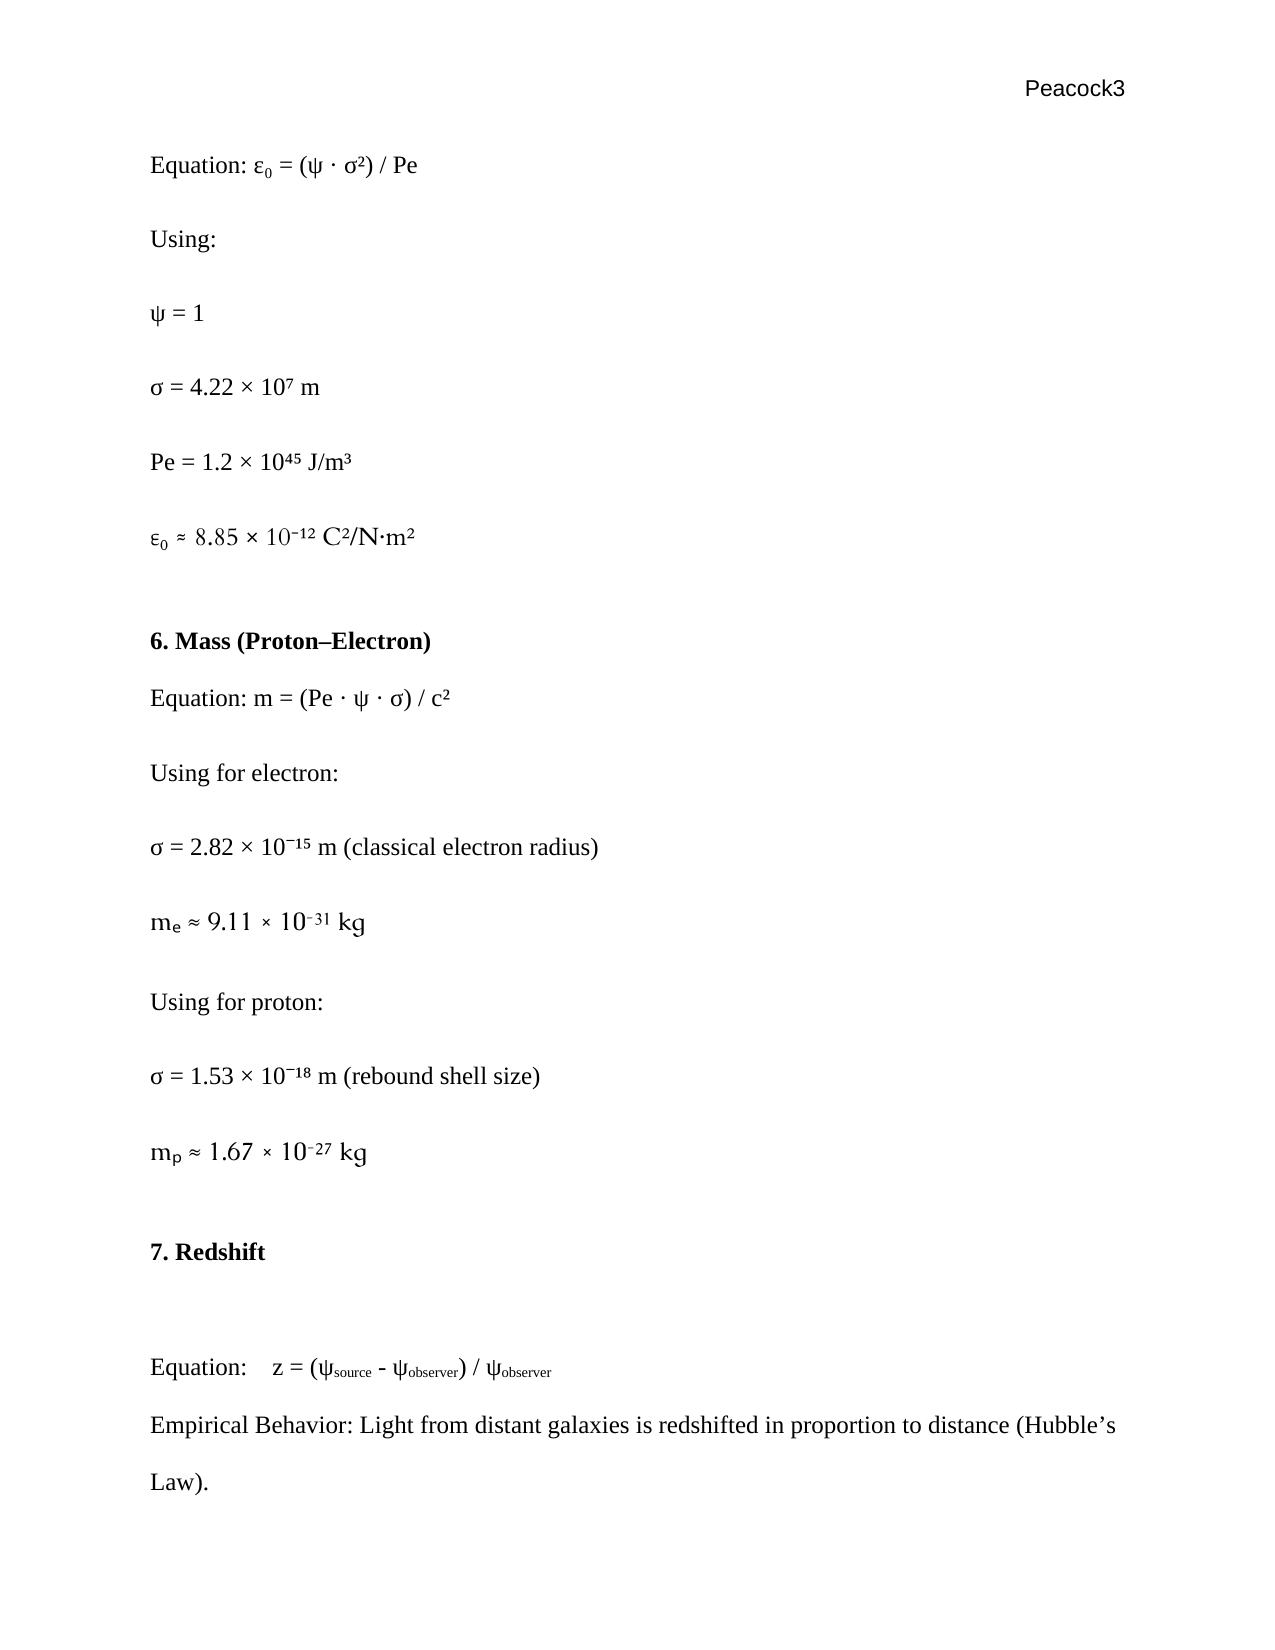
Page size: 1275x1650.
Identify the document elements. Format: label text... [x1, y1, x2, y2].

text σ = 2.82 × 10⁻¹⁵ m (classical electron radius) [150, 832, 1125, 861]
text Equation: m = (Pe · ψ · σ) / c² [150, 683, 1125, 712]
text Equation: ε₀ = (ψ · σ²) / Pe [150, 150, 1125, 179]
text Using for electron: [150, 758, 1125, 786]
text ψ = 1 [150, 298, 1125, 327]
text Using: [150, 224, 1125, 253]
text ε₀ ≈ 8.85 × 10⁻¹² C²/N·m² [150, 521, 1125, 555]
text mₚ ≈ 1.67 × 10⁻²⁷ kg [150, 1135, 1125, 1168]
text mₑ ≈ 9.11 × 10⁻³¹ kg [150, 906, 1125, 938]
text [150, 1295, 1125, 1496]
text σ = 1.53 × 10⁻¹⁸ m (rebound shell size) [150, 1061, 1125, 1090]
text 7. Redshift [150, 1237, 1125, 1266]
text 6. Mass (Proton–Electron) [150, 626, 1125, 655]
text Pe = 1.2 × 10⁴⁵ J/m³ [150, 447, 1125, 475]
text Using for proton: [150, 987, 1125, 1016]
text σ = 4.22 × 10⁷ m [150, 372, 1125, 401]
